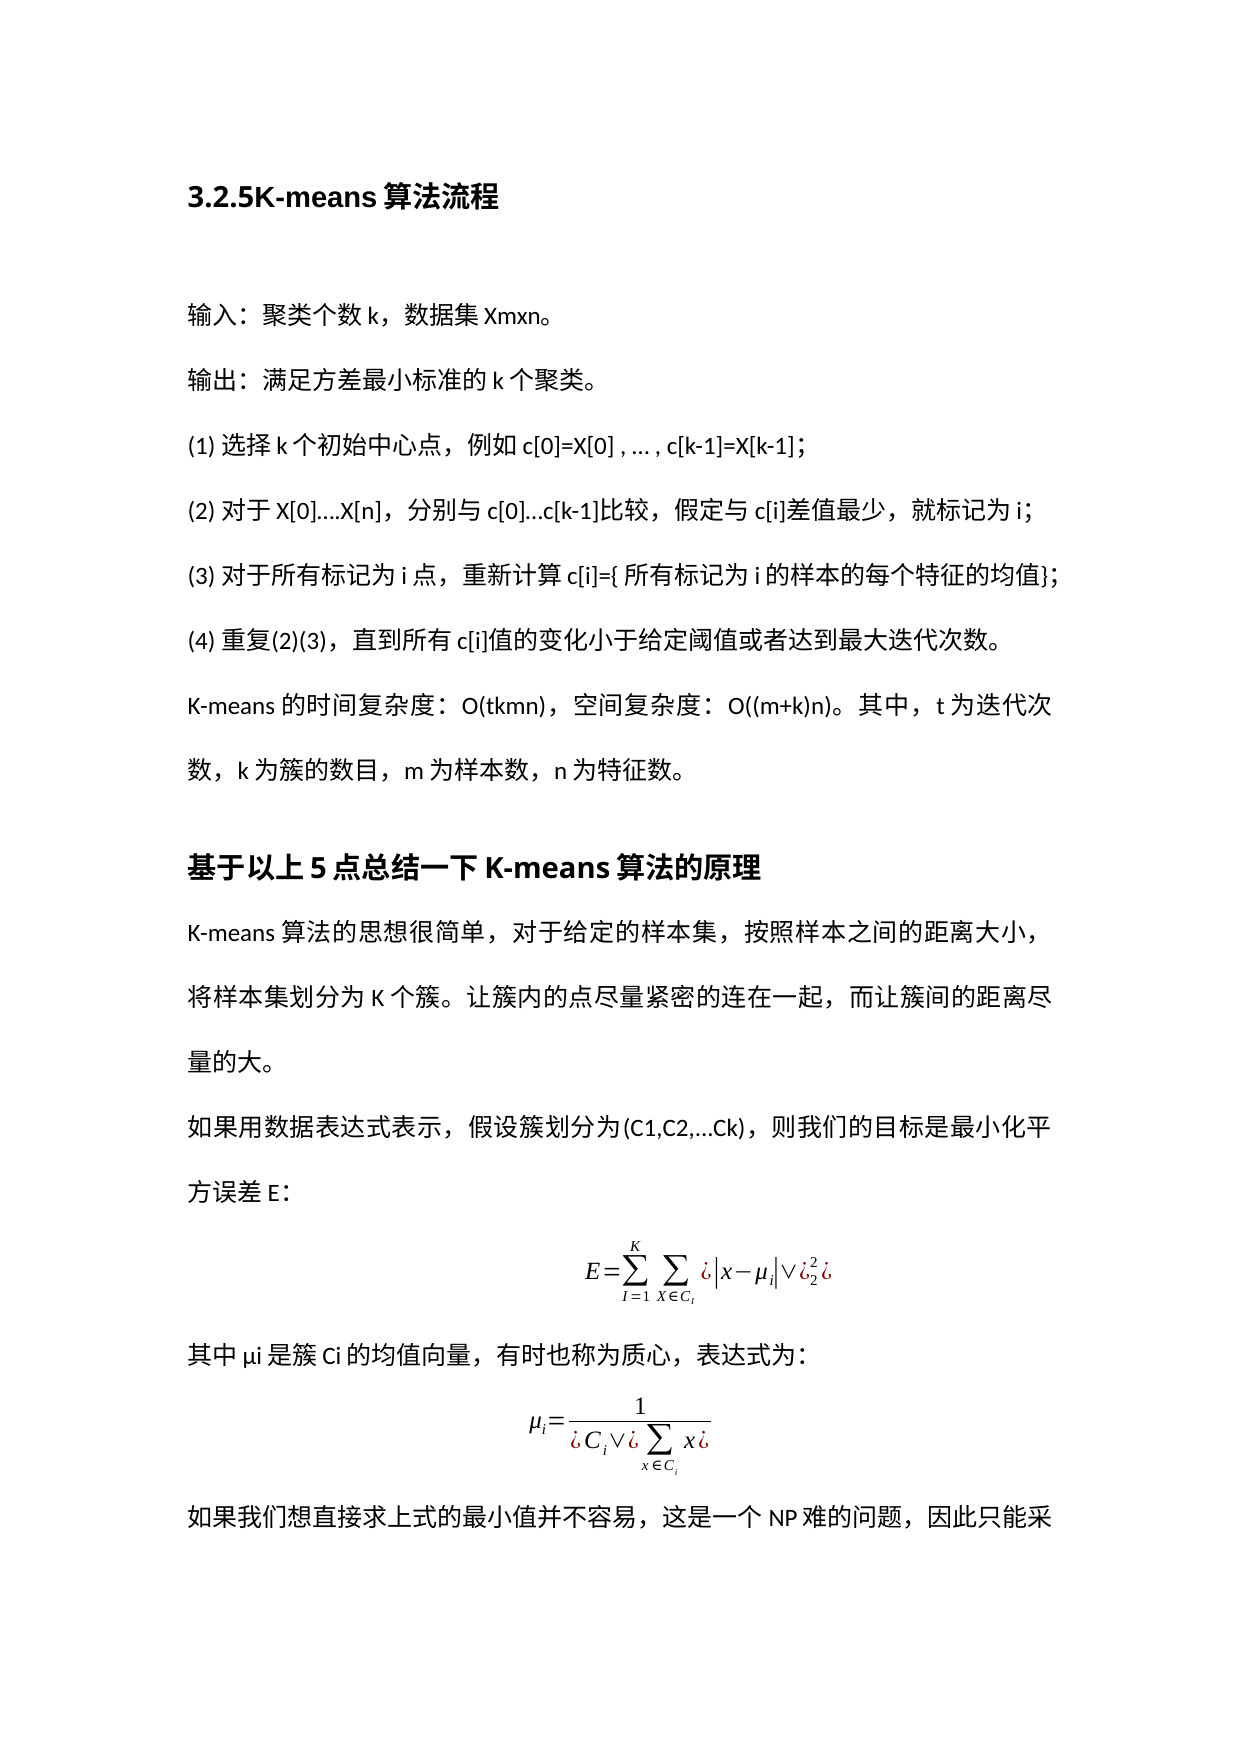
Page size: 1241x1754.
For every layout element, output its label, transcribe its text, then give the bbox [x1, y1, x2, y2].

text 如果用数据表达式表示，假设簇划分为(C1,C2,...Ck)，则我们的目标是最小化平方误差E： [187, 1093, 1053, 1223]
text K-means算法的思想很简单，对于给定的样本集，按照样本之间的距离大小，将样本集划分为K个簇。让簇内的点尽量紧密的连在一起，而让簇间的距离尽量的大。 [187, 898, 1053, 1093]
subtitle 3.2.5K-means算法流程 [187, 162, 1053, 227]
text 输入：聚类个数k，数据集Xmxn。 [187, 281, 1053, 346]
text (3) 对于所有标记为i点，重新计算c[i]={ 所有标记为i的样本的每个特征的均值}； [187, 541, 1053, 606]
text 输出：满足方差最小标准的k个聚类。 [187, 346, 1053, 411]
text 基于以上5点总结一下K-means算法的原理 [187, 833, 1053, 898]
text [187, 1483, 1053, 1548]
text 其中μi是簇Ci的均值向量，有时也称为质心，表达式为： [187, 1321, 1053, 1386]
text (1) 选择k个初始中心点，例如c[0]=X[0] , … , c[k-1]=X[k-1]； [187, 411, 1053, 476]
text (4) 重复(2)(3)，直到所有c[i]值的变化小于给定阈值或者达到最大迭代次数。 [187, 606, 1053, 671]
text (2) 对于X[0]….X[n]，分别与c[0]…c[k-1]比较，假定与c[i]差值最少，就标记为i； [187, 476, 1053, 541]
text K-means的时间复杂度：O(tkmn)，空间复杂度：O((m+k)n)。其中，t为迭代次数，k为簇的数目，m为样本数，n为特征数。 [187, 671, 1053, 801]
